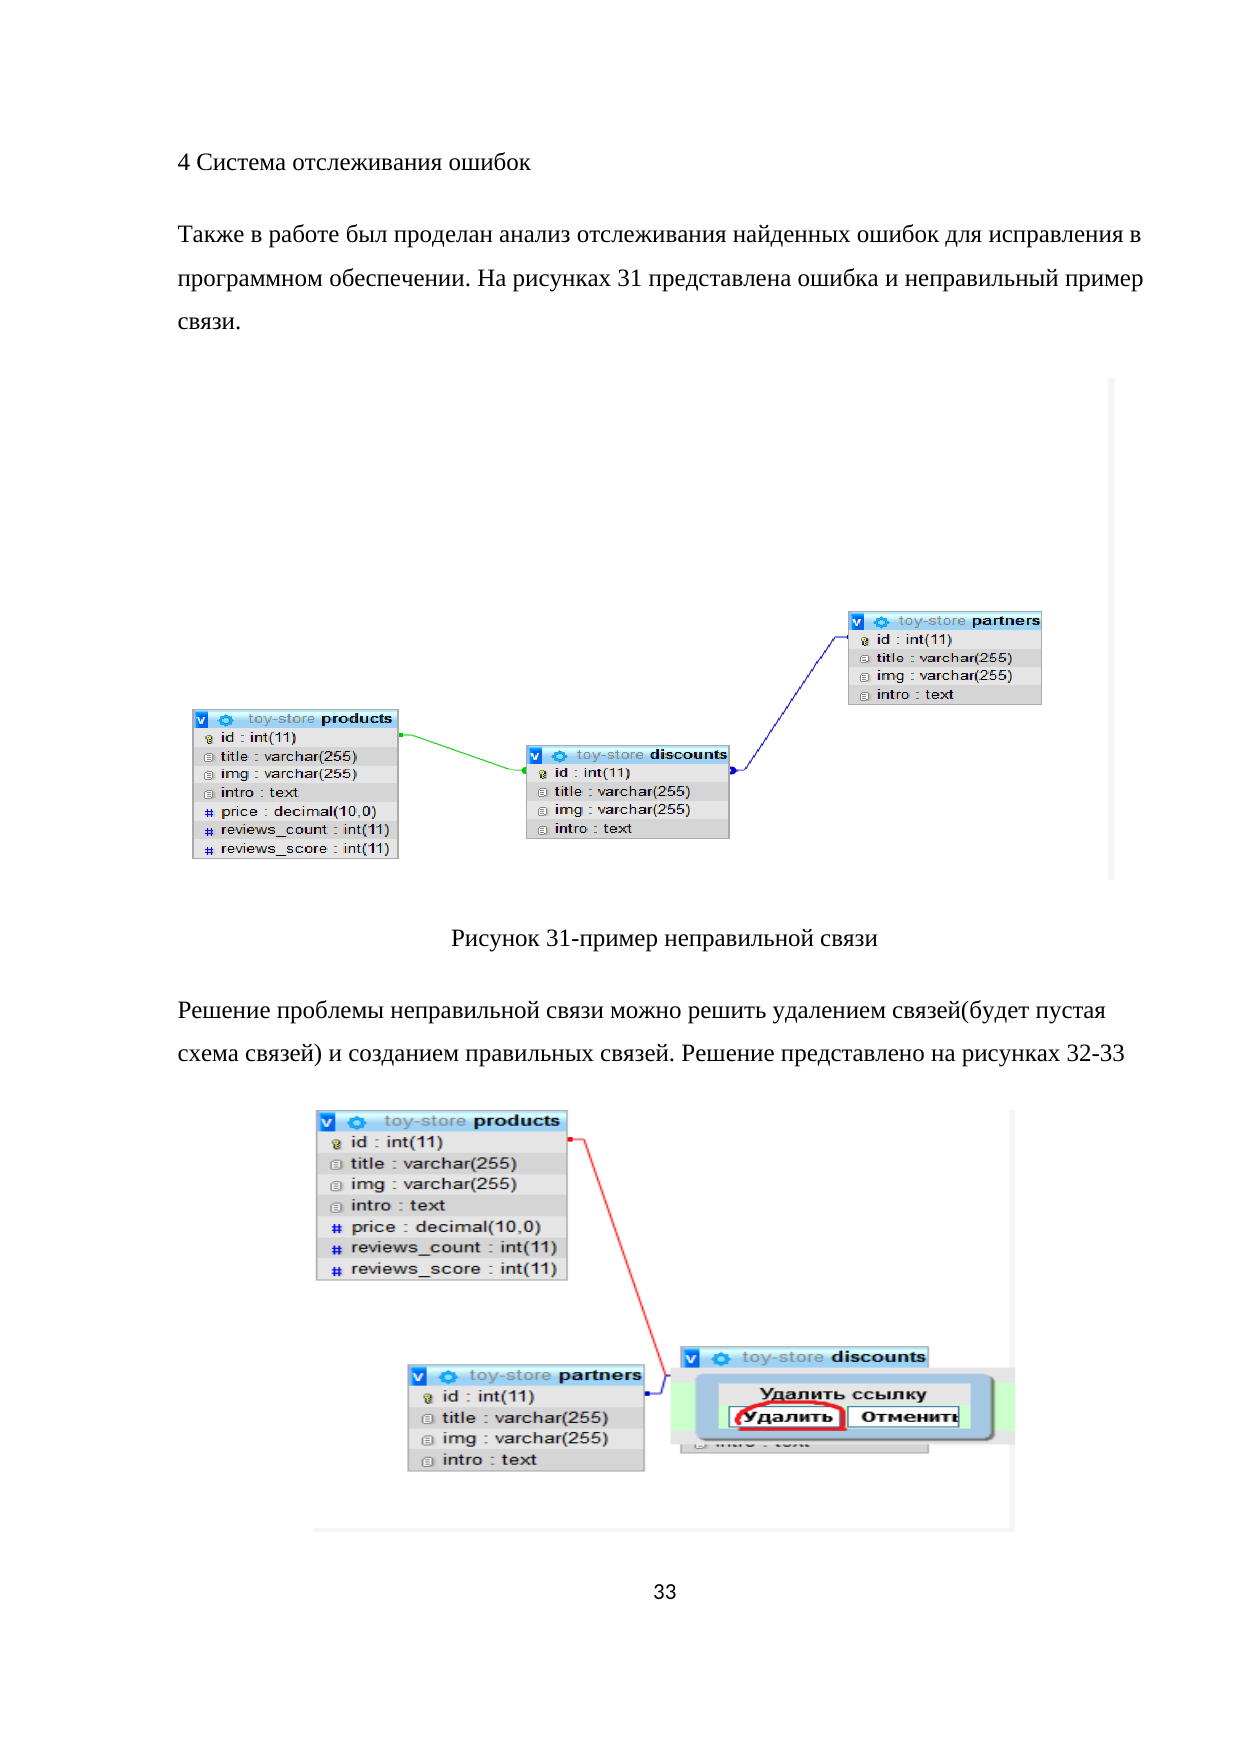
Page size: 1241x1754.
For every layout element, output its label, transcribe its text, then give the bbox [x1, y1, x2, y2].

picture [313, 1110, 1016, 1532]
text Также в работе был проделан анализ отслеживания найденных ошибок для исправления в программном обеспечении. На рисунках 31 представлена ошибка и неправильный пример связи. [177, 219, 1152, 334]
picture [177, 378, 1115, 880]
text 4 Система отслеживания ошибок [177, 147, 1152, 176]
text Рисунок 31-пример неправильной связи [177, 923, 1152, 952]
text Решение проблемы неправильной связи можно решить удалением связей(будет пустая схема связей) и созданием правильных связей. Решение представлено на рисунках 32-33 [177, 995, 1152, 1067]
